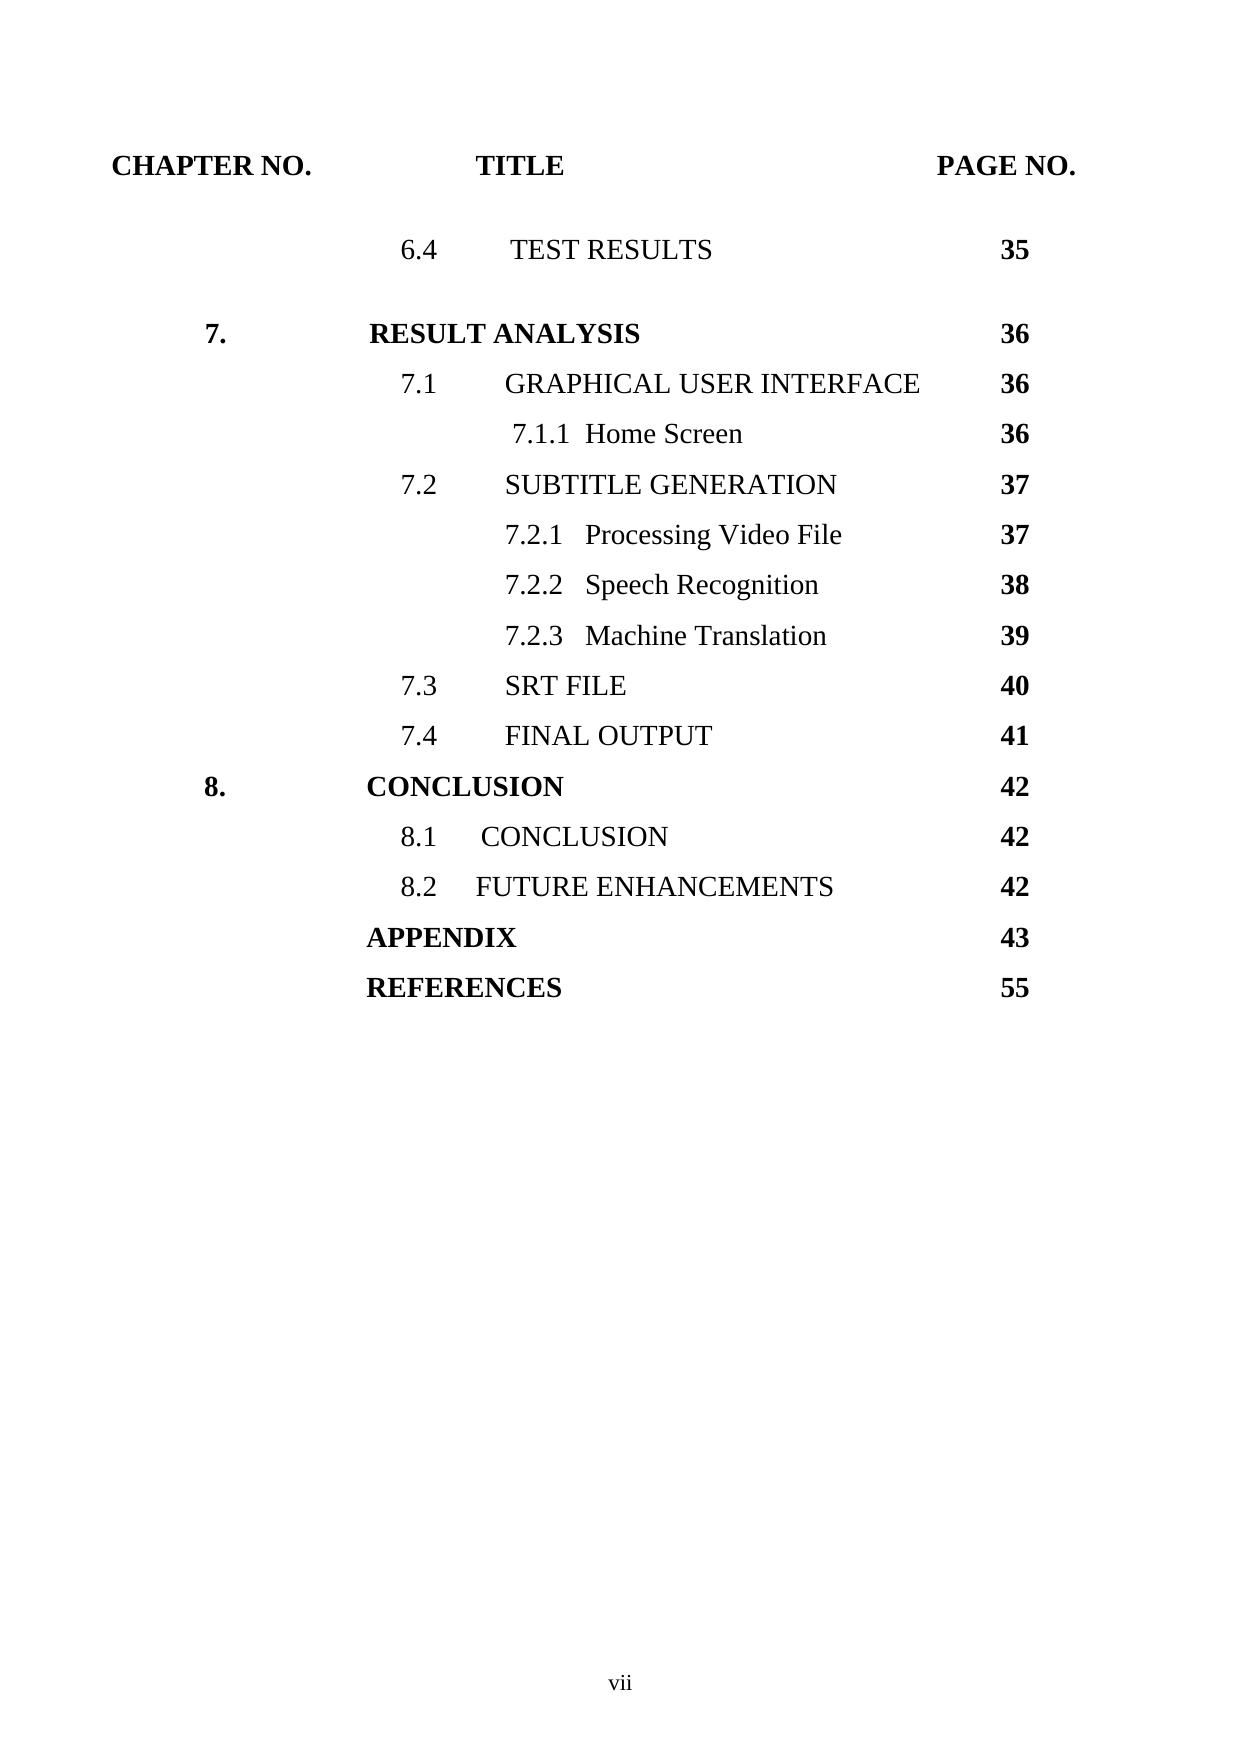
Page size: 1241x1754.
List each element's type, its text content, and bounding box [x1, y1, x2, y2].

text 7.2 SUBTITLE GENERATION 37 [100, 467, 1140, 500]
list CONCLUSION 42 [204, 769, 1140, 802]
text 7. RESULT ANALYSIS 36 [100, 316, 1140, 349]
text APPENDIX 43 [366, 920, 1140, 953]
text 7.1.1 Home Screen 36 [100, 417, 1140, 450]
text 8.2 FUTURE ENHANCEMENTS 42 [400, 869, 1140, 903]
text 7.3 SRT FILE 40 [100, 668, 1140, 702]
text REFERENCES 55 [366, 970, 1140, 1003]
text 7.2.3 Machine Translation 39 [100, 618, 1140, 651]
subtitle CHAPTER NO. TITLE PAGE NO. [111, 148, 1090, 182]
text 7.2.1 Processing Video File 37 [100, 517, 1140, 551]
text 7.1 GRAPHICAL USER INTERFACE 36 [100, 366, 1140, 400]
text 8.1 CONCLUSION 42 [400, 819, 1140, 853]
text 7.2.2 Speech Recognition 38 [100, 567, 1140, 601]
text 7.4 FINAL OUTPUT 41 [100, 718, 1140, 752]
list TEST RESULTS 35 [400, 232, 1140, 266]
